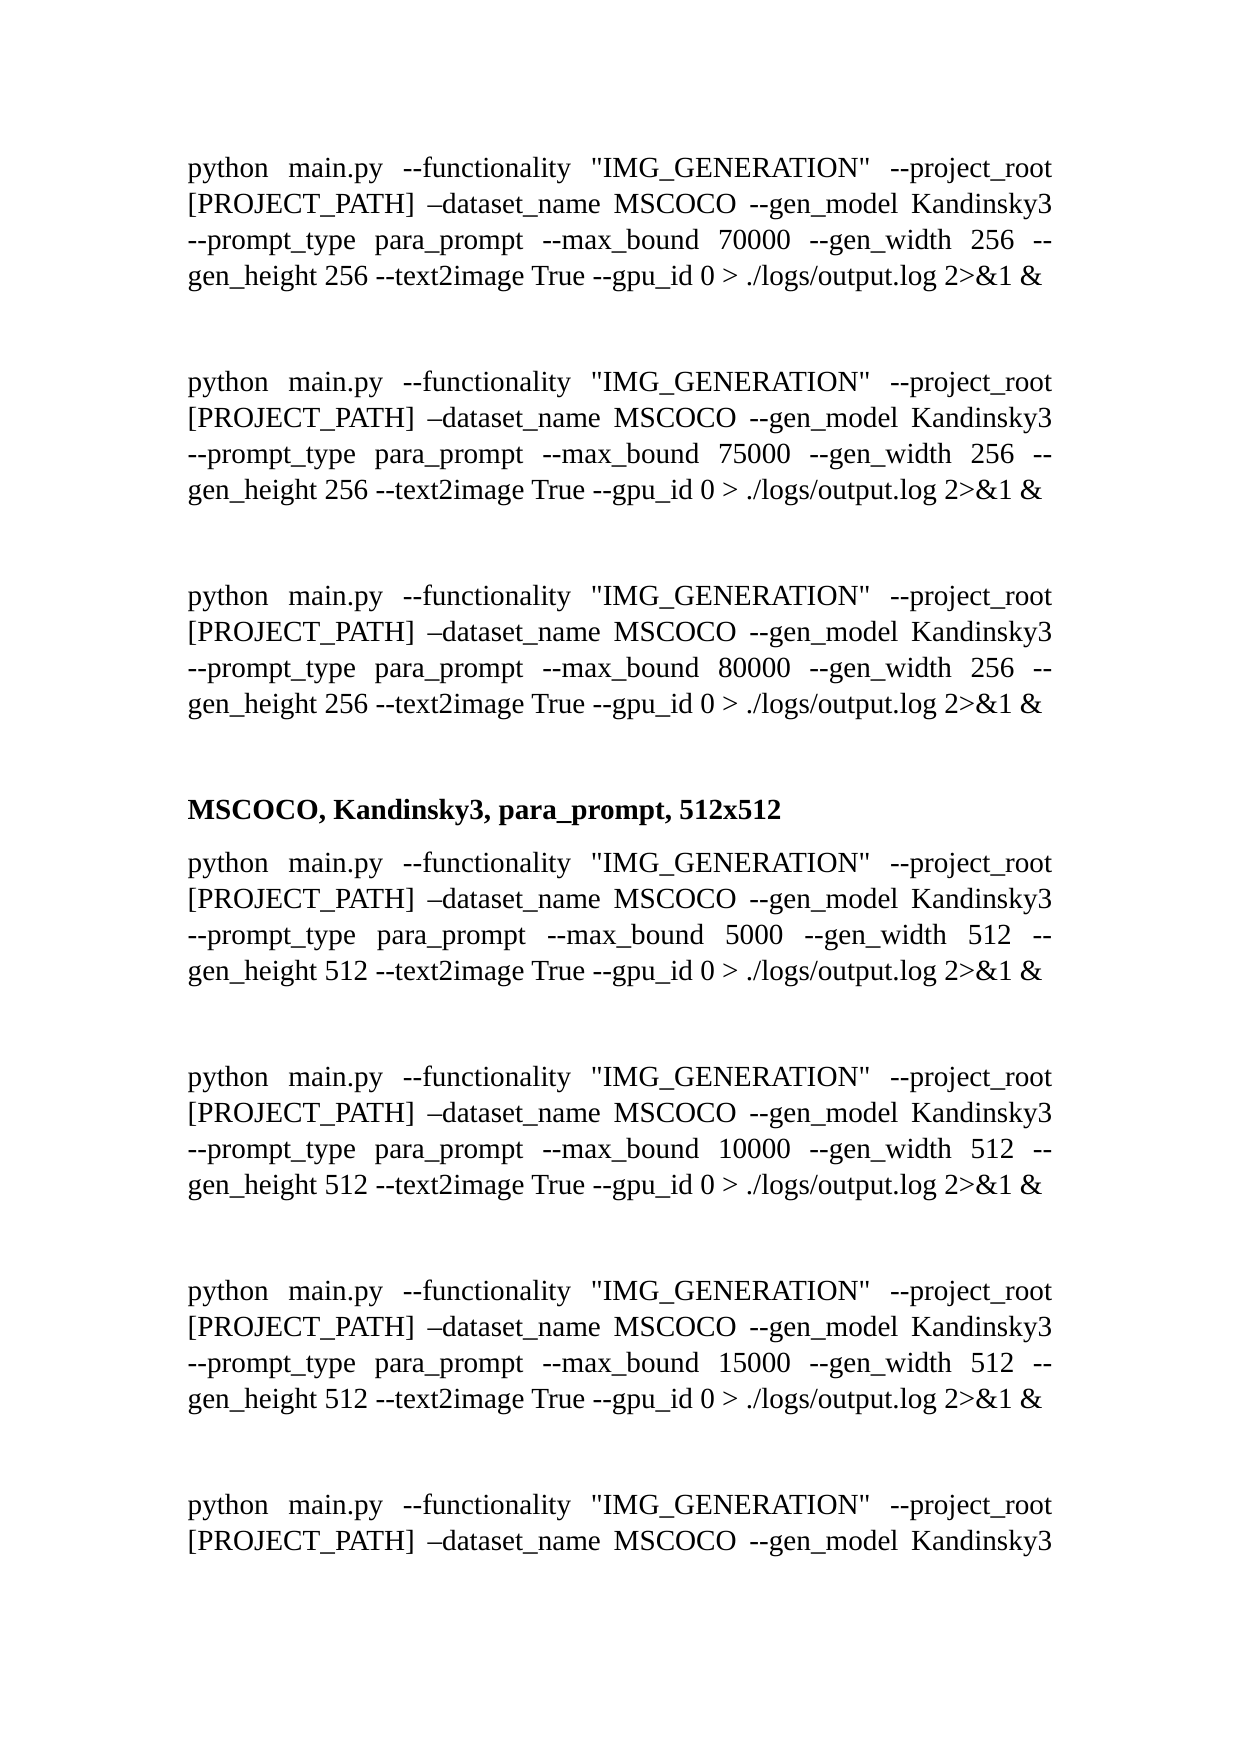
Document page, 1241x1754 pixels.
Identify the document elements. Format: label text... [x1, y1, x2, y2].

text python main.py --functionality "IMG_GENERATION" --project_root [PROJECT_PATH] –dataset_name MSCOCO --gen_model Kandinsky3 --prompt_type para_prompt --max_bound 70000 --gen_width 256 --gen_height 256 --text2image True --gpu_id 0 > ./logs/output.log 2>&1 & [187, 150, 1053, 292]
text python main.py --functionality "IMG_GENERATION" --project_root [PROJECT_PATH] –dataset_name MSCOCO --gen_model Kandinsky3 --prompt_type para_prompt --max_bound 15000 --gen_width 512 --gen_height 512 --text2image True --gpu_id 0 > ./logs/output.log 2>&1 & [187, 1273, 1053, 1415]
text python main.py --functionality "IMG_GENERATION" --project_root [PROJECT_PATH] –dataset_name MSCOCO --gen_model Kandinsky3 --prompt_type para_prompt --max_bound 75000 --gen_width 256 --gen_height 256 --text2image True --gpu_id 0 > ./logs/output.log 2>&1 & [187, 364, 1053, 506]
text python main.py --functionality "IMG_GENERATION" --project_root [PROJECT_PATH] –dataset_name MSCOCO --gen_model Kandinsky3 --prompt_type para_prompt --max_bound 5000 --gen_width 512 --gen_height 512 --text2image True --gpu_id 0 > ./logs/output.log 2>&1 & [187, 845, 1053, 987]
text MSCOCO, Kandinsky3, para_prompt, 512x512 [187, 792, 1053, 826]
text python main.py --functionality "IMG_GENERATION" --project_root [PROJECT_PATH] –dataset_name MSCOCO --gen_model Kandinsky3 --prompt_type para_prompt --max_bound 10000 --gen_width 512 --gen_height 512 --text2image True --gpu_id 0 > ./logs/output.log 2>&1 & [187, 1059, 1053, 1201]
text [187, 1487, 1053, 1557]
text python main.py --functionality "IMG_GENERATION" --project_root [PROJECT_PATH] –dataset_name MSCOCO --gen_model Kandinsky3 --prompt_type para_prompt --max_bound 80000 --gen_width 256 --gen_height 256 --text2image True --gpu_id 0 > ./logs/output.log 2>&1 & [187, 578, 1053, 720]
